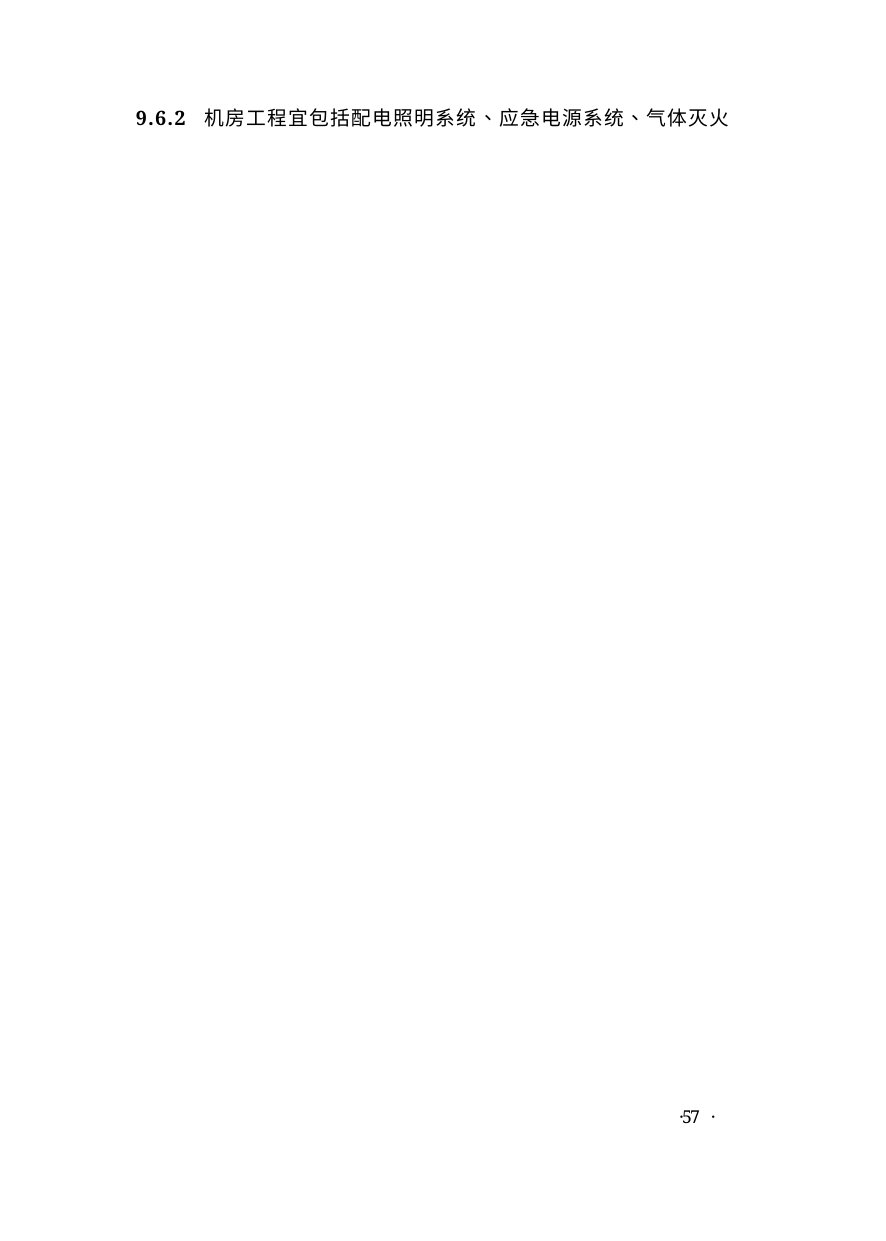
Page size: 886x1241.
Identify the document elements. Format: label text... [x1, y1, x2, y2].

text 9.6.2 机房工程宜包括配电照明系统、应急电源系统、气体灭火 [136, 105, 755, 130]
